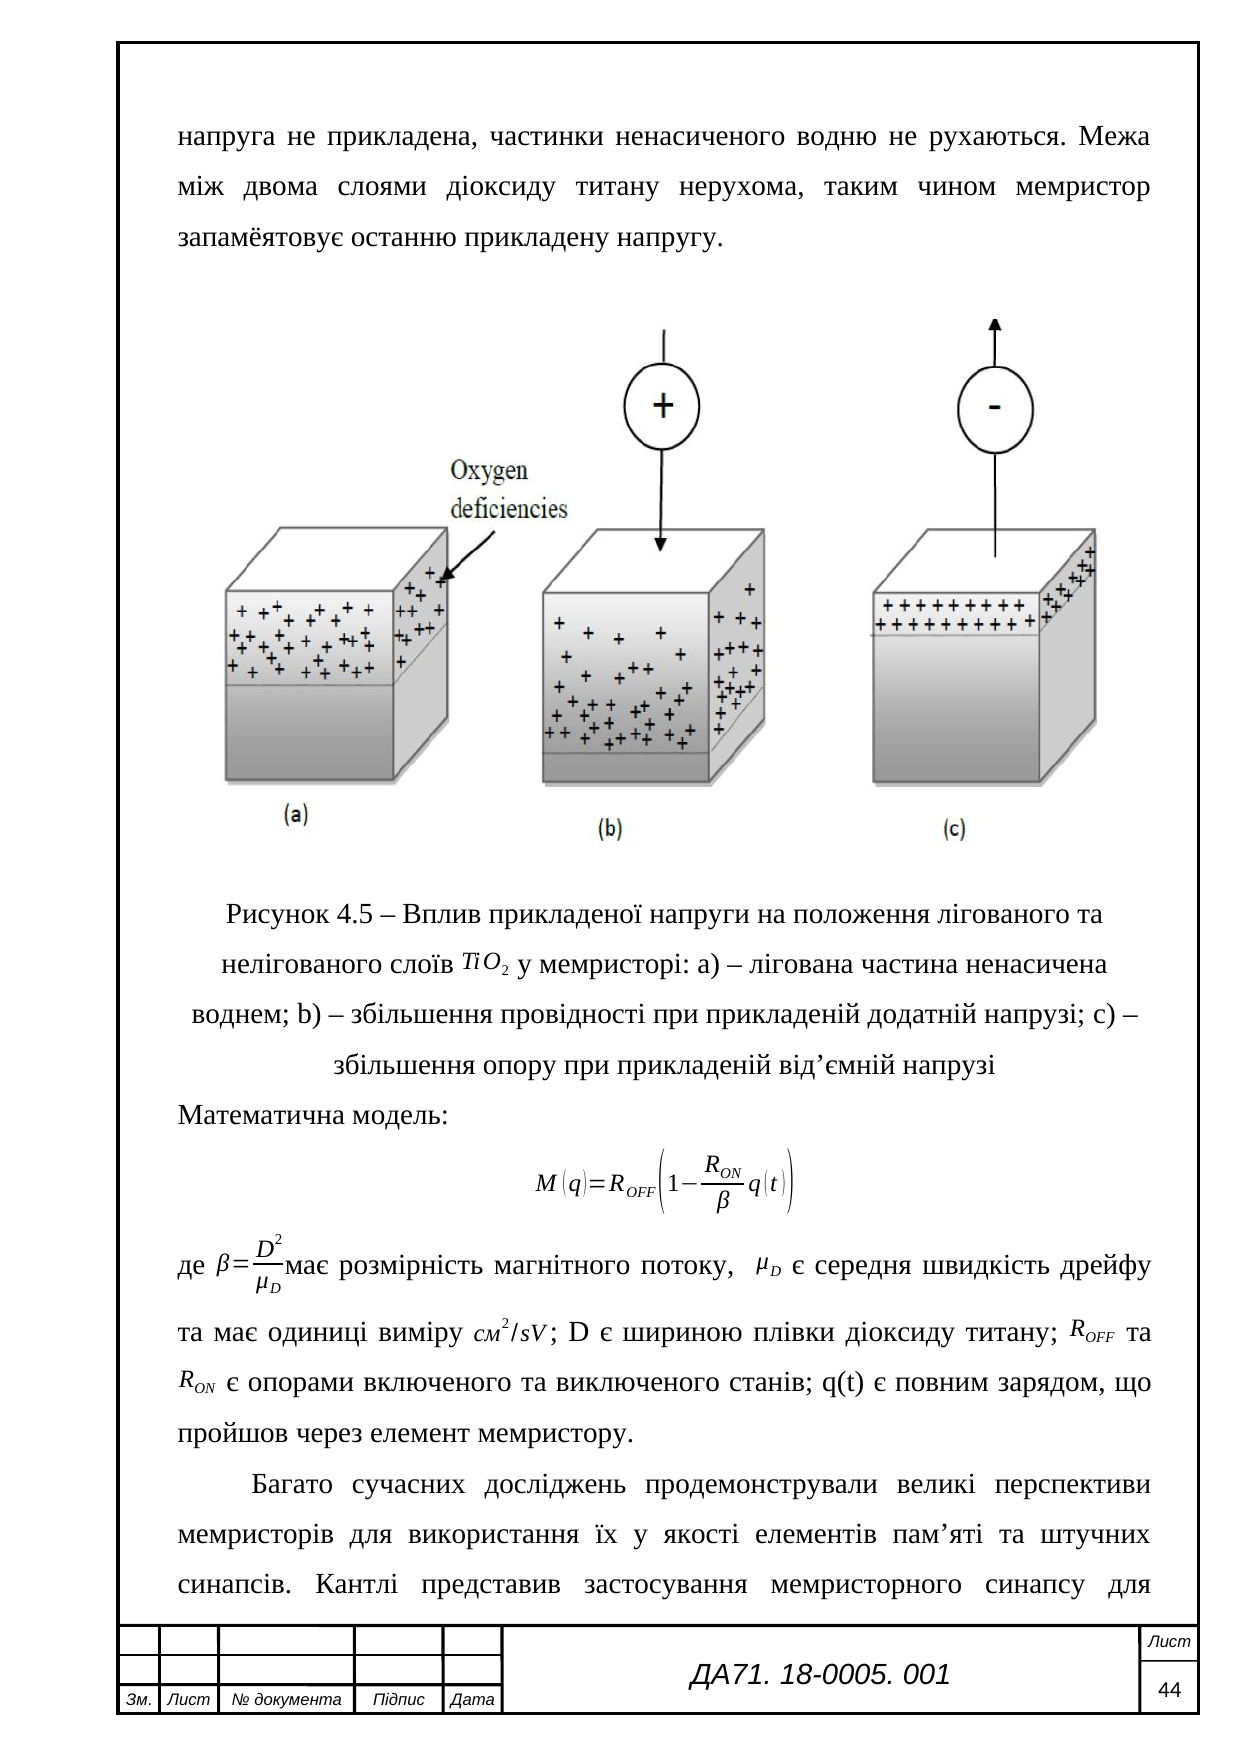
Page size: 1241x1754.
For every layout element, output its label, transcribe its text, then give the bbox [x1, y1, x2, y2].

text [177, 118, 1152, 252]
text де має розмірність магнітного потоку, є середня швидкість дрейфу та має одиниці виміру ; D є шириною плівки діоксиду титану; та є опорами включеного та виключеного станів; q(t) є повним зарядом, що пройшов через елемент мемристору. [177, 1231, 1152, 1449]
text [177, 1466, 1152, 1600]
text Математична модель: [177, 1097, 1152, 1131]
text Рисунок 4.5 – Вплив прикладеної напруги на положення лігованого та нелігованого слоїв у мемристорі: а) – лігована частина ненасичена воднем; b) – збільшення провідності при прикладеній додатній напрузі; c) – збільшення опору при прикладеній від’ємній напрузі [177, 896, 1152, 1080]
picture [206, 319, 1123, 871]
